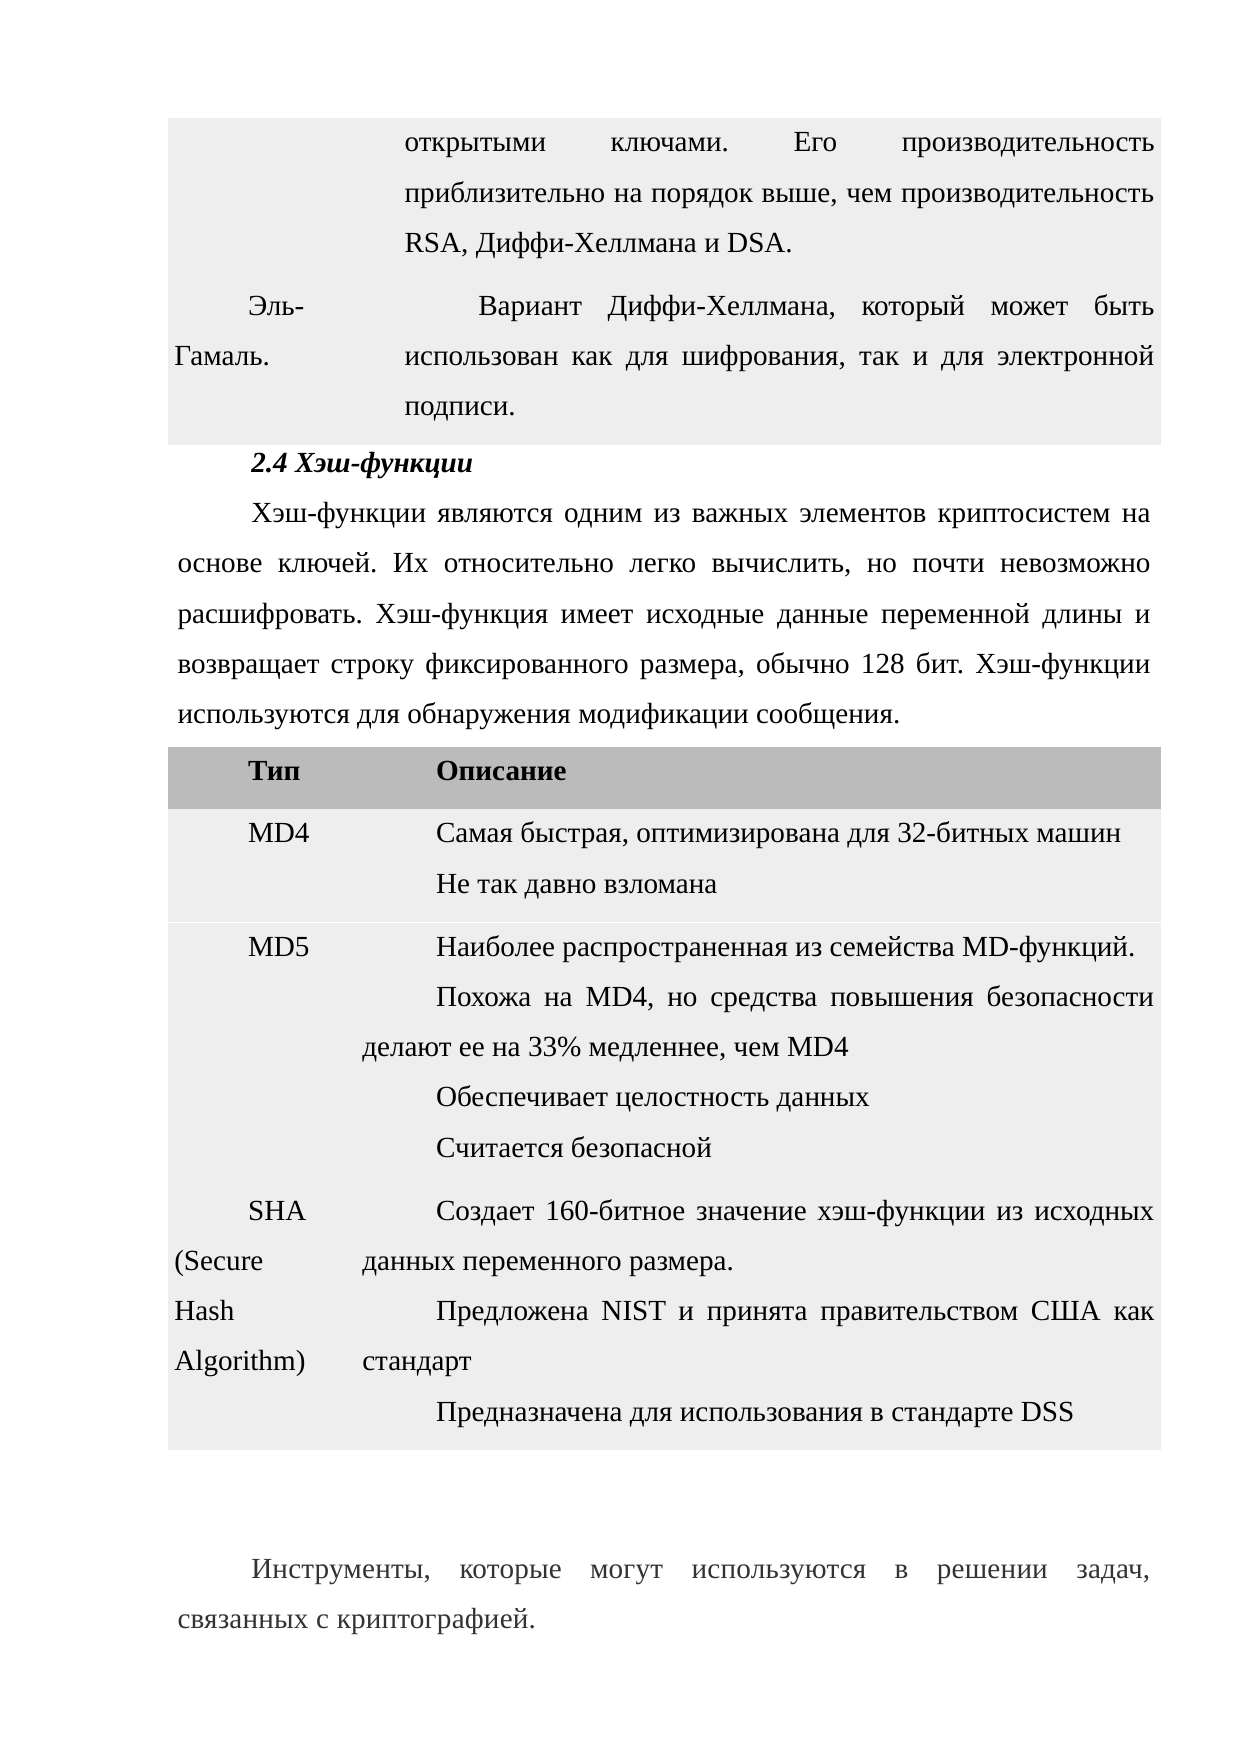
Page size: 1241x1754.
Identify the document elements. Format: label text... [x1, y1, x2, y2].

table_cell Эль-Гамаль. [168, 281, 398, 445]
table_cell MD4 [168, 809, 356, 922]
table_cell MD5 [168, 923, 356, 1186]
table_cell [168, 118, 398, 281]
table_header Тип [168, 747, 356, 809]
list 2.4 Хэш-функции [177, 445, 1152, 478]
table_header Описание [356, 747, 1161, 809]
table_cell SHA (Secure Hash Algorithm) [168, 1186, 356, 1450]
text Инструменты, которые могут используются в решении задач, связанных с криптографией. [177, 1551, 1152, 1635]
table_cell Наиболее распространенная из семейства MD-функций. Похожа на MD4, но средства повышения безопасности делают ее на 33% медленнее, чем MD4 Обеспечивает целостность данных Считается безопасной [356, 923, 1161, 1186]
table_cell Вариант Диффи-Хеллмана, который может быть использован как для шифрования, так и для электронной подписи. [398, 281, 1161, 445]
table_cell Самая быстрая, оптимизирована для 32-битных машин Не так давно взломана [356, 809, 1161, 922]
text Хэш-функции являются одним из важных элементов криптосистем на основе ключей. Их относительно легко вычислить, но почти невозможно расшифровать. Хэш-функция имеет исходные данные переменной длины и возвращает строку фиксированного размера, обычно 128 бит. Хэш-функции используются для обнаружения модификации сообщения. [177, 495, 1152, 730]
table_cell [398, 118, 1161, 281]
table_cell Создает 160-битное значение хэш-функции из исходных данных переменного размера. Предложена NIST и принята правительством США как стандарт Предназначена для использования в стандарте DSS [356, 1186, 1161, 1450]
